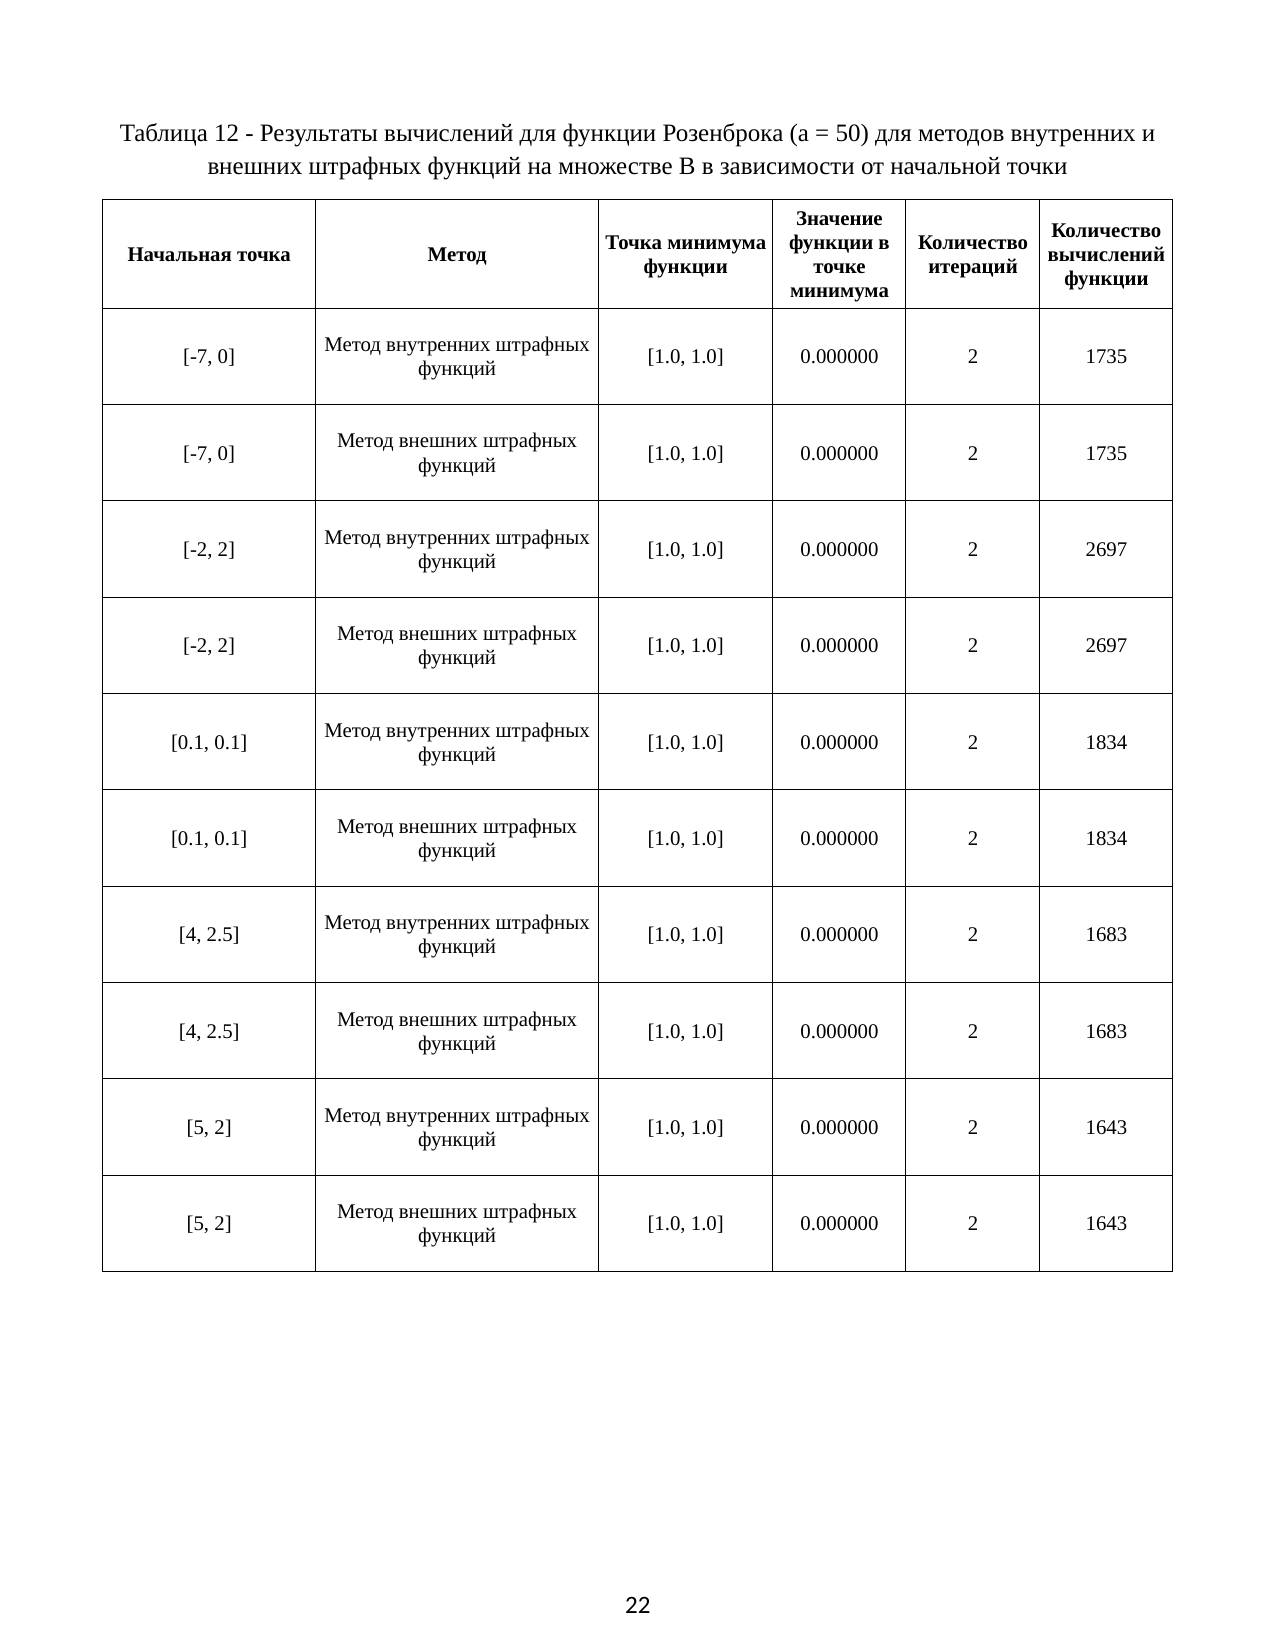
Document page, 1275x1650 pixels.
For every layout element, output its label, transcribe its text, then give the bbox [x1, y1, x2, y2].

table_cell 0.000000 [773, 983, 905, 1078]
table_cell 0.000000 [773, 309, 905, 404]
table_cell [4, 2.5] [103, 983, 315, 1078]
table_cell 0.000000 [773, 887, 905, 982]
table_cell 2 [906, 309, 1039, 404]
table_cell 1643 [1040, 1079, 1172, 1175]
table_cell 2 [906, 983, 1039, 1078]
table_cell [0.1, 0.1] [103, 790, 315, 886]
table_cell Метод внутренних штрафных функций [316, 501, 598, 597]
table_cell [4, 2.5] [103, 887, 315, 982]
table_cell 0.000000 [773, 1176, 905, 1271]
table_header Метод [316, 200, 598, 307]
table_cell 2 [906, 887, 1039, 982]
table_cell [1.0, 1.0] [599, 983, 772, 1078]
table_cell Метод внутренних штрафных функций [316, 1079, 598, 1175]
table_cell 0.000000 [773, 405, 905, 500]
table_cell Метод внешних штрафных функций [316, 790, 598, 886]
table_header Значение функции в точке минимума [773, 200, 905, 307]
table_cell [5, 2] [103, 1176, 315, 1271]
table_cell 1683 [1040, 887, 1172, 982]
text Таблица 12 - Результаты вычислений для функции Розенброка (a = 50) для методов внутренних и внешних штрафных функций на множестве B в зависимости от начальной точки [118, 118, 1157, 180]
table_cell 2 [906, 405, 1039, 500]
table_cell 0.000000 [773, 501, 905, 597]
table_cell 2697 [1040, 598, 1172, 693]
table_header Точка минимума функции [599, 200, 772, 307]
table_cell 1683 [1040, 983, 1172, 1078]
table_cell 1735 [1040, 309, 1172, 404]
table_cell Метод внутренних штрафных функций [316, 694, 598, 789]
table_cell [1.0, 1.0] [599, 405, 772, 500]
table_cell [1.0, 1.0] [599, 887, 772, 982]
table_cell 0.000000 [773, 598, 905, 693]
table_cell [1.0, 1.0] [599, 501, 772, 597]
table_cell [1.0, 1.0] [599, 1079, 772, 1175]
table_cell 2 [906, 1176, 1039, 1271]
table_cell [1.0, 1.0] [599, 694, 772, 789]
table_header Количество итераций [906, 200, 1039, 307]
table_cell Метод внешних штрафных функций [316, 983, 598, 1078]
table_cell [-2, 2] [103, 598, 315, 693]
table_cell Метод внутренних штрафных функций [316, 887, 598, 982]
table_header Начальная точка [103, 200, 315, 307]
table_cell [-2, 2] [103, 501, 315, 597]
table_cell 1643 [1040, 1176, 1172, 1271]
table_cell [0.1, 0.1] [103, 694, 315, 789]
table_cell 1735 [1040, 405, 1172, 500]
table_cell 1834 [1040, 694, 1172, 789]
table_cell 0.000000 [773, 694, 905, 789]
table_cell Метод внешних штрафных функций [316, 405, 598, 500]
table_cell [-7, 0] [103, 309, 315, 404]
table_cell 0.000000 [773, 790, 905, 886]
table_cell [1.0, 1.0] [599, 598, 772, 693]
table_cell Метод внешних штрафных функций [316, 1176, 598, 1271]
table_cell 2 [906, 1079, 1039, 1175]
table_cell [1.0, 1.0] [599, 309, 772, 404]
table_cell [1.0, 1.0] [599, 1176, 772, 1271]
table_cell [1.0, 1.0] [599, 790, 772, 886]
table_cell Метод внутренних штрафных функций [316, 309, 598, 404]
table_cell [-7, 0] [103, 405, 315, 500]
table_cell 2 [906, 501, 1039, 597]
table_header Количество вычислений функции [1040, 200, 1172, 307]
table_cell 2 [906, 790, 1039, 886]
table_cell Метод внешних штрафных функций [316, 598, 598, 693]
table_cell 1834 [1040, 790, 1172, 886]
table_cell 0.000000 [773, 1079, 905, 1175]
table_cell 2 [906, 598, 1039, 693]
table_cell [5, 2] [103, 1079, 315, 1175]
table_cell 2697 [1040, 501, 1172, 597]
table_cell 2 [906, 694, 1039, 789]
